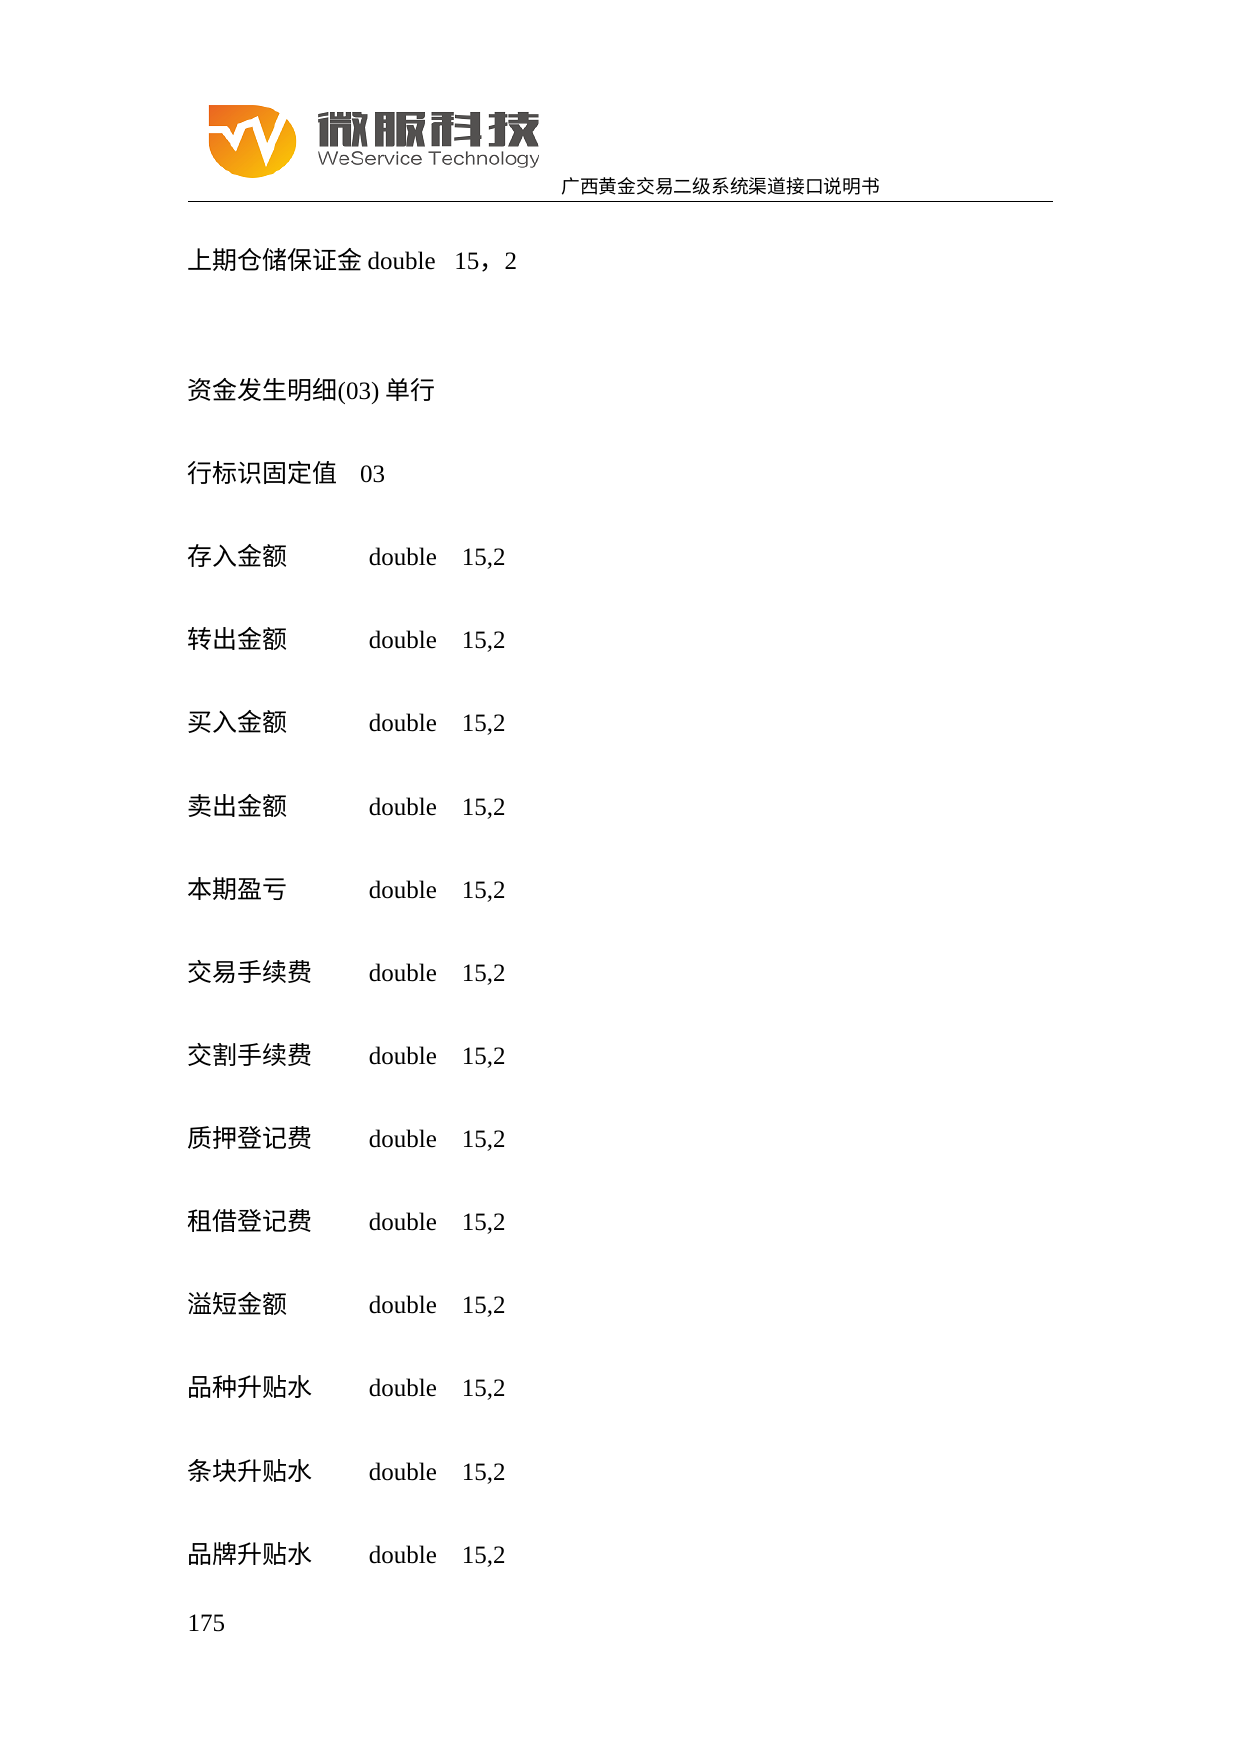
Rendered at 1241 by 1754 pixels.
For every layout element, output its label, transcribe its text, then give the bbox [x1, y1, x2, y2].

text 条块升贴水 double 15,2 [187, 1437, 1053, 1502]
text 上期仓储保证金double 15，2 [187, 226, 1053, 291]
text 品种升贴水 double 15,2 [187, 1353, 1053, 1418]
text 溢短金额 double 15,2 [187, 1270, 1053, 1335]
text 交割手续费 double 15,2 [187, 1021, 1053, 1086]
text 存入金额 double 15,2 [187, 522, 1053, 587]
text 行标识固定值 03 [187, 439, 1053, 504]
text 资金发生明细(03) 单行 [187, 356, 1053, 421]
text 转出金额 double 15,2 [187, 605, 1053, 670]
text 卖出金额 double 15,2 [187, 772, 1053, 837]
text 交易手续费 double 15,2 [187, 938, 1053, 1003]
text 品牌升贴水 double 15,2 [187, 1520, 1053, 1585]
text 租借登记费 double 15,2 [187, 1187, 1053, 1252]
picture [187, 88, 561, 194]
text 质押登记费 double 15,2 [187, 1104, 1053, 1169]
text 买入金额 double 15,2 [187, 688, 1053, 753]
text 本期盈亏 double 15,2 [187, 855, 1053, 920]
